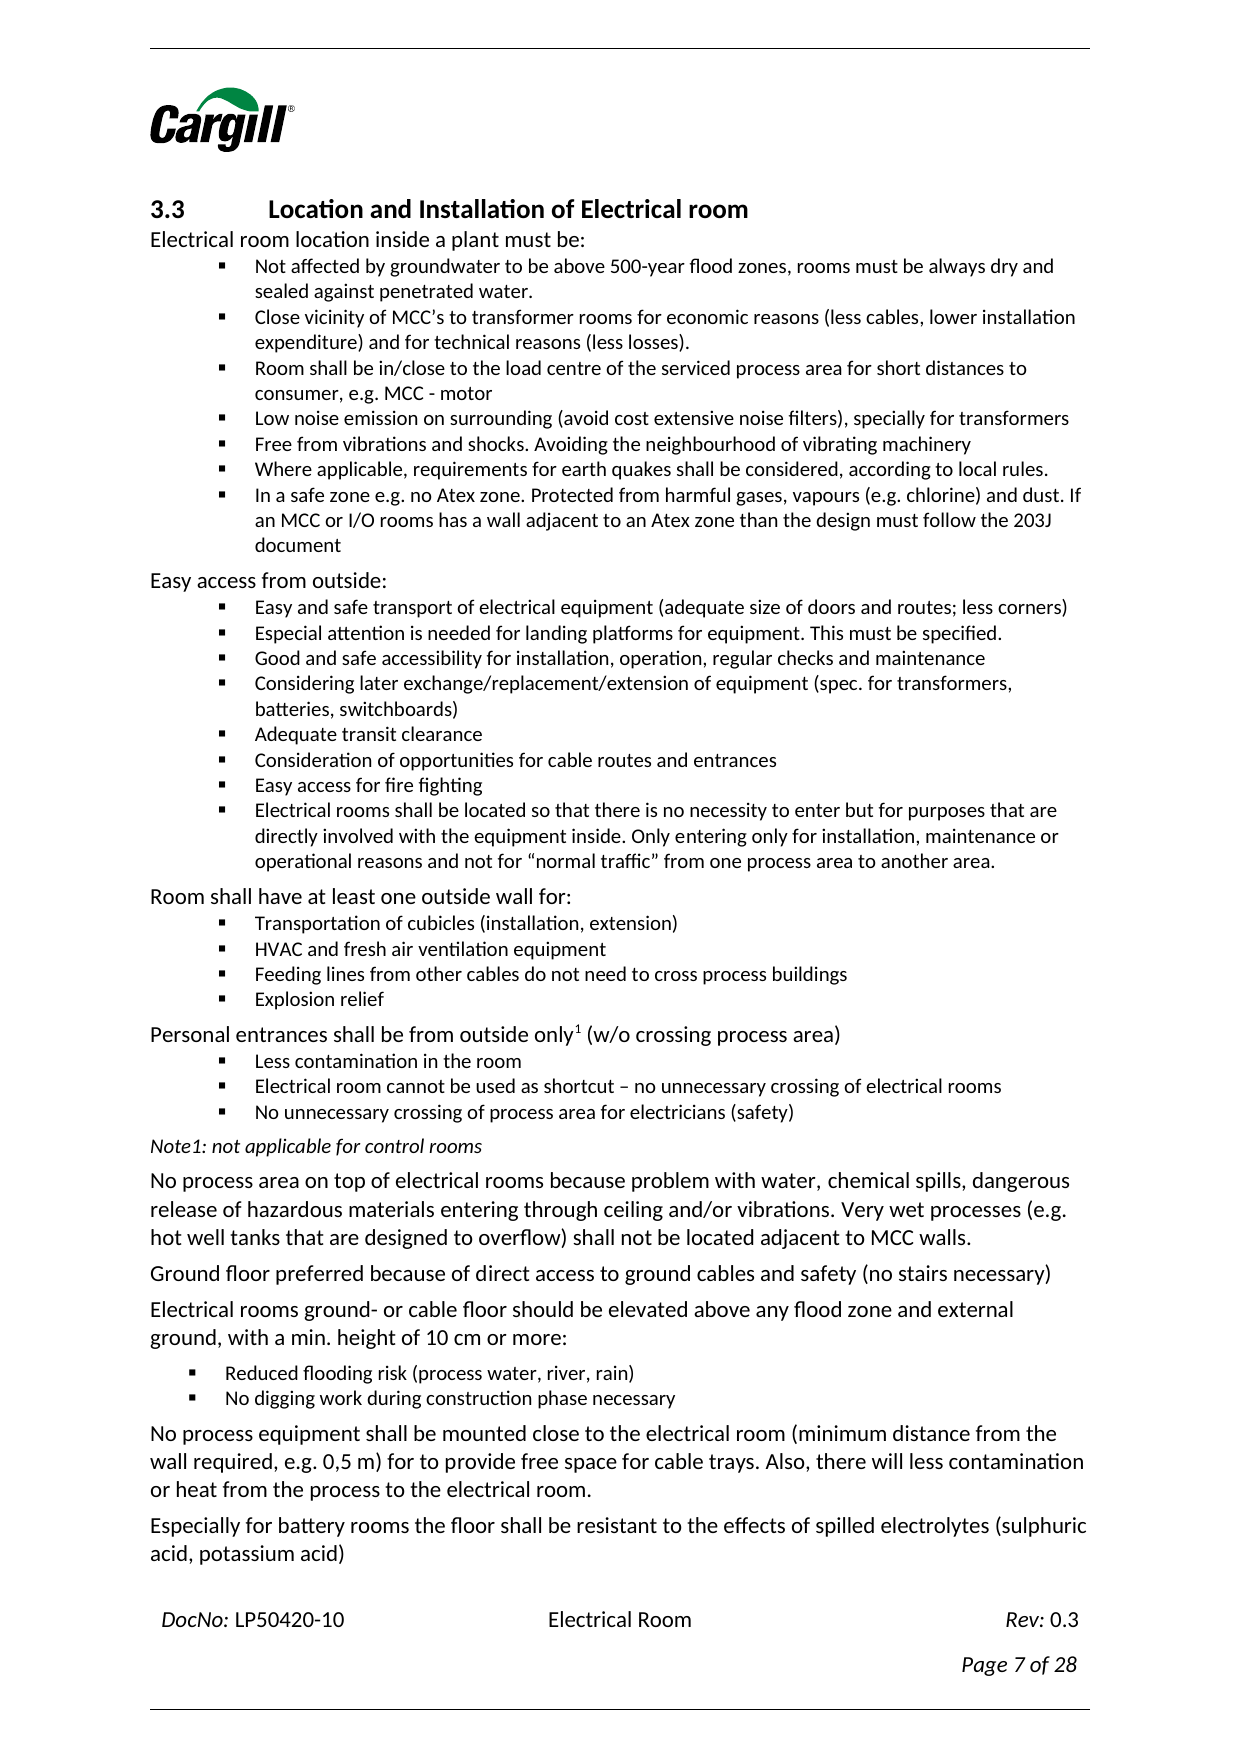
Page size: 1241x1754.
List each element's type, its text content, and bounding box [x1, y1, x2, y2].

list Low noise emission on surrounding (avoid cost extensive noise filters), specially for transformers [217, 406, 1090, 431]
list No digging work during construction phase necessary [187, 1385, 1090, 1411]
text No process equipment shall be mounted close to the electrical room (minimum distance from the wall required, e.g. 0,5 m) for to provide free space for cable trays. Also, there will less contamination or heat from the process to the electrical room. [150, 1419, 1090, 1503]
list Electrical rooms shall be located so that there is no necessity to enter but for purposes that are directly involved with the equipment inside. Only entering only for installation, maintenance or operational reasons and not for “normal traffic” from one process area to another area. [217, 798, 1090, 874]
text Electrical room location inside a plant must be: [150, 225, 1090, 253]
text Ground floor preferred because of direct access to ground cables and safety (no stairs necessary) [150, 1259, 1090, 1287]
text Especially for battery rooms the floor shall be resistant to the effects of spilled electrolytes (sulphuric acid, potassium acid) [150, 1511, 1090, 1567]
list Feeding lines from other cables do not need to cross process buildings [217, 961, 1090, 987]
list Consideration of opportunities for cable routes and entrances [217, 747, 1090, 772]
list Where applicable, requirements for earth quakes shall be considered, according to local rules. [217, 456, 1090, 482]
text Personal entrances shall be from outside only1 (w/o crossing process area) [150, 1020, 1090, 1048]
list No unnecessary crossing of process area for electricians (safety) [217, 1099, 1090, 1124]
list Reduced flooding risk (process water, river, rain) [187, 1360, 1090, 1385]
subtitle Location and Installation of Electrical room [150, 192, 1090, 225]
text No process area on top of electrical rooms because problem with water, chemical spills, dangerous release of hazardous materials entering through ceiling and/or vibrations. Very wet processes (e.g. hot well tanks that are designed to overflow) shall not be located adjacent to MCC walls. [150, 1167, 1090, 1251]
list HVAC and fresh air ventilation equipment [217, 936, 1090, 961]
list Less contamination in the room [217, 1048, 1090, 1074]
list Free from vibrations and shocks. Avoiding the neighbourhood of vibrating machinery [217, 431, 1090, 456]
list Room shall be in/close to the load centre of the serviced process area for short distances to consumer, e.g. MCC - motor [217, 355, 1090, 406]
list Good and safe accessibility for installation, operation, regular checks and maintenance [217, 645, 1090, 671]
list Easy access for fire fighting [217, 772, 1090, 798]
list Considering later exchange/replacement/extension of equipment (spec. for transformers, batteries, switchboards) [217, 671, 1090, 721]
list In a safe zone e.g. no Atex zone. Protected from harmful gases, vapours (e.g. chlorine) and dust. If an MCC or I/O rooms has a wall adjacent to an Atex zone than the design must follow the 203J document [217, 482, 1090, 558]
text Electrical rooms ground- or cable floor should be elevated above any flood zone and external ground, with a min. height of 10 cm or more: [150, 1295, 1090, 1351]
list Adequate transit clearance [217, 721, 1090, 747]
list Not affected by groundwater to be above 500-year flood zones, rooms must be always dry and sealed against penetrated water. [217, 253, 1090, 304]
list Electrical room cannot be used as shortcut – no unnecessary crossing of electrical rooms [217, 1074, 1090, 1099]
list Especial attention is needed for landing platforms for equipment. This must be specified. [217, 620, 1090, 645]
text Easy access from outside: [150, 566, 1090, 594]
list Close vicinity of MCC’s to transformer rooms for economic reasons (less cables, lower installation expenditure) and for technical reasons (less losses). [217, 304, 1090, 355]
list Easy and safe transport of electrical equipment (adequate size of doors and routes; less corners) [217, 594, 1090, 620]
list Explosion relief [217, 987, 1090, 1012]
text Room shall have at least one outside wall for: [150, 882, 1090, 910]
text Note1: not applicable for control rooms [150, 1133, 1090, 1158]
list Transportation of cubicles (installation, extension) [217, 910, 1090, 936]
